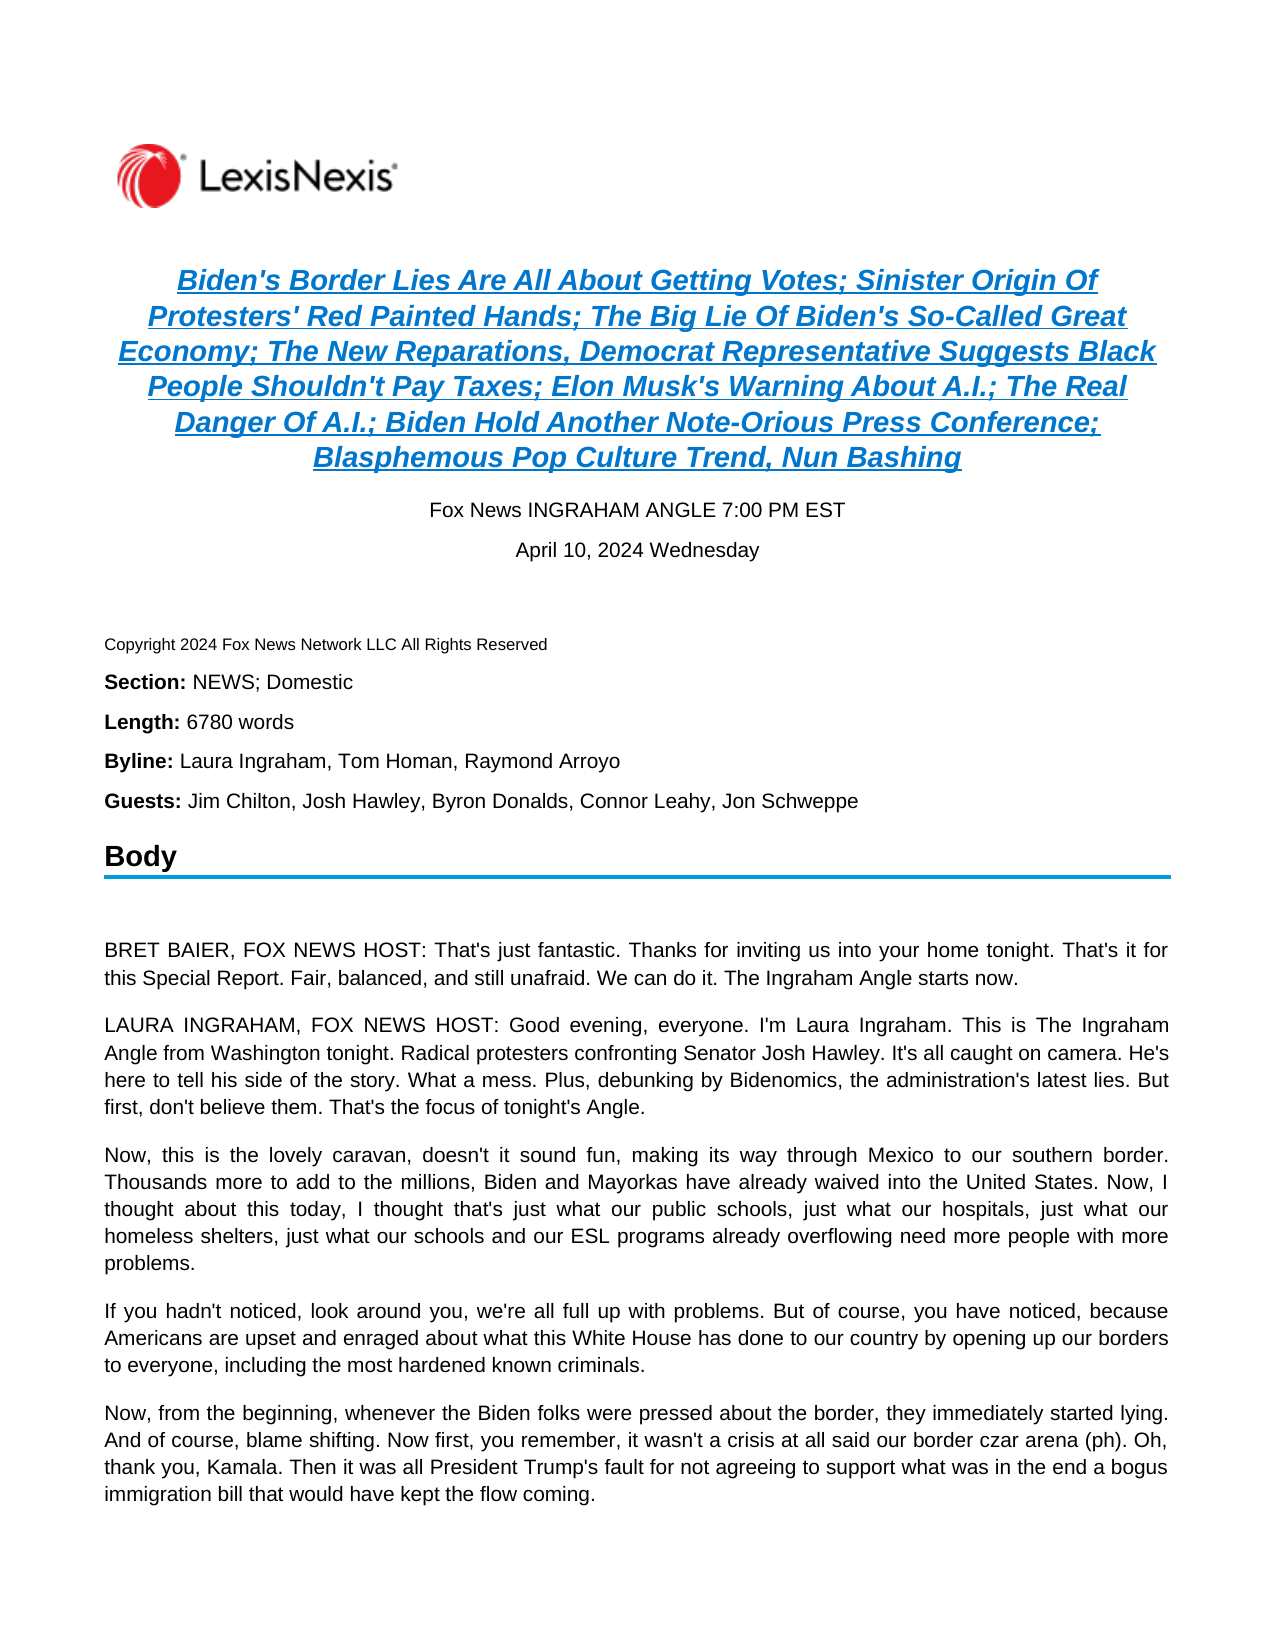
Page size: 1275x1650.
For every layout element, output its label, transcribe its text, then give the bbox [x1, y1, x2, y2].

text If you hadn't noticed, look around you, we're all full up with problems. But of course, you have noticed, because Americans are upset and enraged about what this White House has done to our country by opening up our borders to everyone, including the most hardened known criminals. [104, 1296, 1171, 1377]
subtitle Biden's Border Lies Are All About Getting Votes; Sinister Origin Of Protesters' Red Painted Hands; The Big Lie Of Biden's So-Called Great Economy; The New Reparations, Democrat Representative Suggests Black People Shouldn't Pay Taxes; Elon Musk's Warning About A.I.; The Real Danger Of A.I.; Biden Hold Another Note-Orious Press Conference; Blasphemous Pop Culture Trend, Nun Bashing [104, 261, 1171, 474]
text LAURA INGRAHAM, FOX NEWS HOST: Good evening, everyone. I'm Laura Ingraham. This is The Ingraham Angle from Washington tonight. Radical protesters confronting Senator Josh Hawley. It's all caught on camera. He's here to tell his side of the story. What a mess. Plus, debunking by Bidenomics, the administration's latest lies. But first, don't believe them. That's the focus of tonight's Angle. [104, 1010, 1171, 1118]
text BRET BAIER, FOX NEWS HOST: That's just fantastic. Thanks for inviting us into your home tonight. That's it for this Special Report. Fair, balanced, and still unafraid. We can do it. The Ingraham Angle starts now. [104, 935, 1171, 989]
text Fox News INGRAHAM ANGLE 7:00 PM EST [104, 495, 1171, 522]
text Now, this is the lovely caravan, doesn't it sound fun, making its way through Mexico to our southern border. Thousands more to add to the millions, Biden and Mayorkas have already waived into the United States. Now, I thought about this today, I thought that's just what our public schools, just what our hospitals, just what our homeless shelters, just what our schools and our ESL programs already overflowing need more people with more problems. [104, 1139, 1171, 1275]
text April 10, 2024 Wednesday [104, 534, 1171, 561]
text Guests: Jim Chilton, Josh Hawley, Byron Donalds, Connor Leahy, Jon Schweppe [104, 786, 1171, 813]
text Copyright 2024 Fox News Network LLC All Rights Reserved [104, 603, 1171, 654]
text Now, from the beginning, whenever the Biden folks were pressed about the border, they immediately started lying. And of course, blame shifting. Now first, you remember, it wasn't a crisis at all said our border czar arena (ph). Oh, thank you, Kamala. Then it was all President Trump's fault for not agreeing to support what was in the end a bogus immigration bill that would have kept the flow coming. [104, 1398, 1171, 1506]
text Length: 6780 words [104, 706, 1171, 733]
text Body [104, 838, 1171, 873]
text Section: NEWS; Domestic [104, 667, 1171, 694]
picture [104, 144, 412, 208]
text Byline: Laura Ingraham, Tom Homan, Raymond Arroyo [104, 746, 1171, 773]
